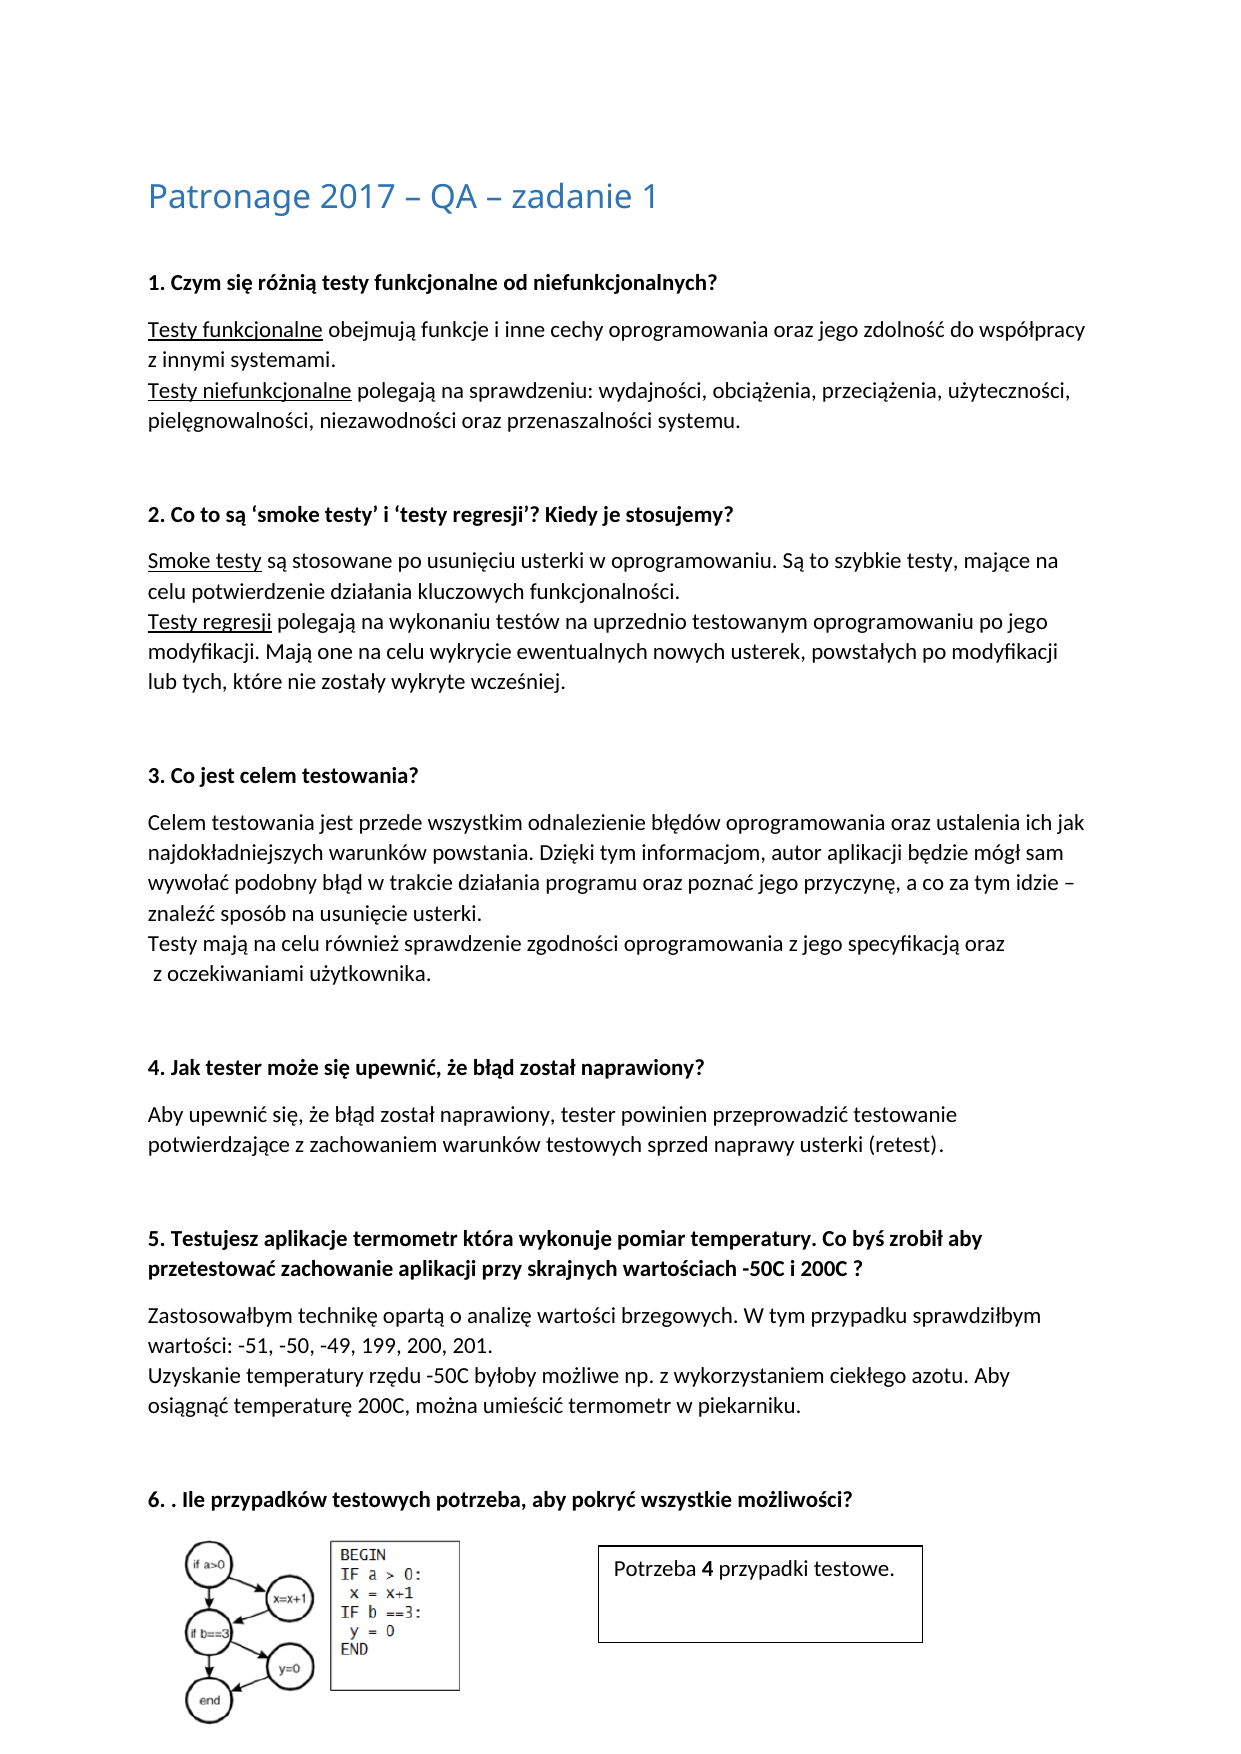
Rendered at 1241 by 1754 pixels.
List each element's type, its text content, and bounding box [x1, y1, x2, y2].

text 3. Co jest celem testowania? [148, 761, 1093, 789]
text 5. Testujesz aplikacje termometr która wykonuje pomiar temperatury. Co byś zrobił aby przetestować zachowanie aplikacji przy skrajnych wartościach -50C i 200C ? [148, 1224, 1093, 1282]
text Celem testowania jest przede wszystkim odnalezienie błędów oprogramowania oraz ustalenia ich jak najdokładniejszych warunków powstania. Dzięki tym informacjom, autor aplikacji będzie mógł sam wywołać podobny błąd w trakcie działania programu oraz poznać jego przyczynę, a co za tym idzie – znaleźć sposób na usunięcie usterki. Testy mają na celu również sprawdzenie zgodności oprogramowania z jego specyfikacją oraz z oczekiwaniami użytkownika. [148, 808, 1093, 987]
text 4. Jak tester może się upewnić, że błąd został naprawiony? [148, 1053, 1093, 1081]
text Zastosowałbym technikę opartą o analizę wartości brzegowych. W tym przypadku sprawdziłbym wartości: -51, -50, -49, 199, 200, 201. Uzyskanie temperatury rzędu -50C byłoby możliwe np. z wykorzystaniem ciekłego azotu. Aby osiągnąć temperaturę 200C, można umieścić termometr w piekarniku. [148, 1301, 1093, 1419]
subtitle Patronage 2017 – QA – zadanie 1 [148, 173, 1093, 218]
text 2. Co to są ‘smoke testy’ i ‘testy regresji’? Kiedy je stosujemy? [148, 500, 1093, 528]
text 6. . Ile przypadków testowych potrzeba, aby pokryć wszystkie możliwości? [148, 1485, 1093, 1513]
text Testy funkcjonalne obejmują funkcje i inne cechy oprogramowania oraz jego zdolność do współpracy z innymi systemami. Testy niefunkcjonalne polegają na sprawdzeniu: wydajności, obciążenia, przeciążenia, użyteczności, pielęgnowalności, niezawodności oraz przenaszalności systemu. [148, 315, 1093, 434]
text Aby upewnić się, że błąd został naprawiony, tester powinien przeprowadzić testowanie potwierdzające z zachowaniem warunków testowych sprzed naprawy usterki (retest). [148, 1100, 1093, 1158]
picture [169, 1530, 484, 1729]
text 1. Czym się różnią testy funkcjonalne od niefunkcjonalnych? [148, 268, 1093, 296]
text Smoke testy są stosowane po usunięciu usterki w oprogramowaniu. Są to szybkie testy, mające na celu potwierdzenie działania kluczowych funkcjonalności. Testy regresji polegają na wykonaniu testów na uprzednio testowanym oprogramowaniu po jego modyfikacji. Mają one na celu wykrycie ewentualnych nowych usterek, powstałych po modyfikacji lub tych, które nie zostały wykryte wcześniej. [148, 547, 1093, 695]
